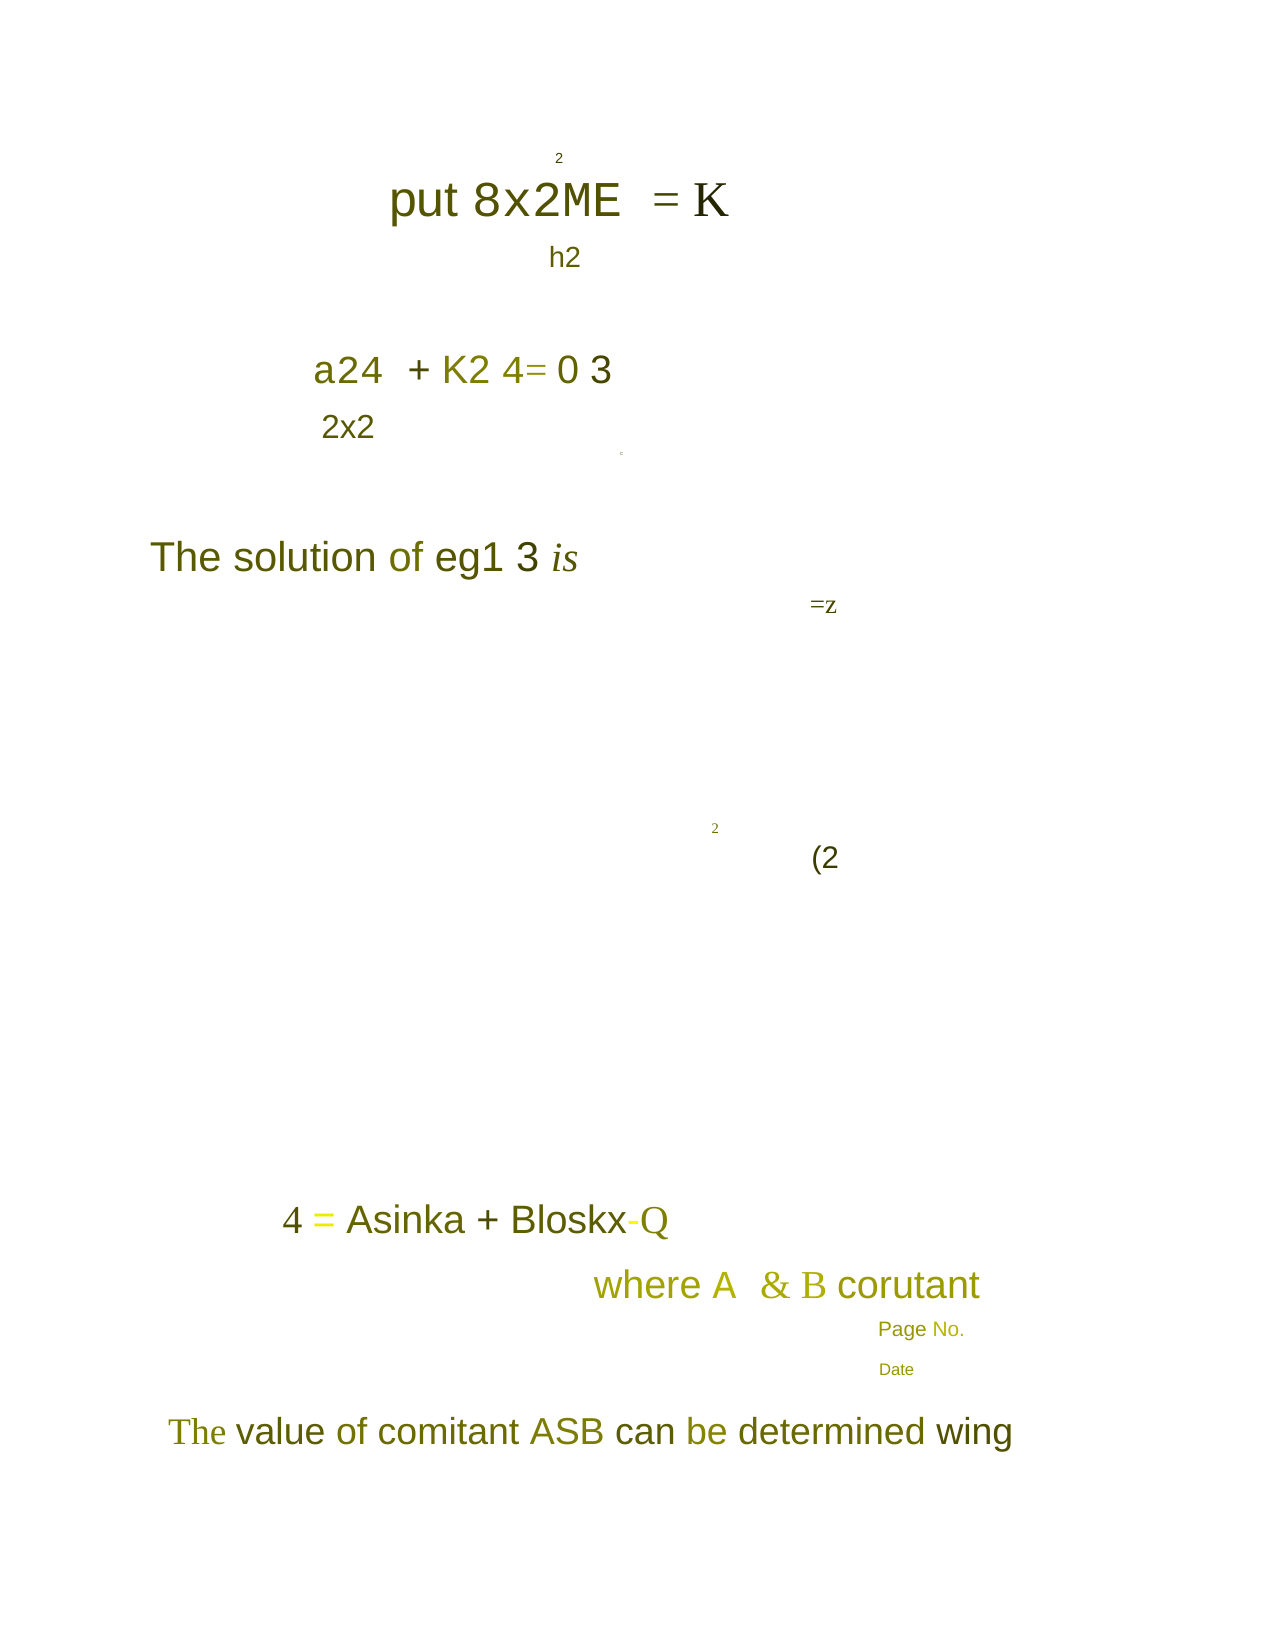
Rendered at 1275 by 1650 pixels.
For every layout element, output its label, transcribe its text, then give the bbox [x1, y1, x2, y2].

text 2 [711, 820, 760, 837]
text h2 [548, 241, 636, 274]
text 2x2 [321, 407, 431, 446]
text The value of comitant ASB can be determined wing [168, 1409, 1189, 1453]
text put 8x2ME = K [389, 169, 747, 231]
text a24 + K2 4= 0 3 [312, 346, 758, 395]
text 4 = Asinka + Bloskx-Q [282, 1196, 824, 1242]
text (2 [811, 839, 877, 875]
text Date [879, 1360, 957, 1379]
text Page No. [878, 1317, 996, 1341]
text The solution of eg1 3 is [149, 532, 712, 581]
text =z [809, 588, 876, 619]
text where A & B corutant [593, 1261, 1026, 1310]
text 2 [555, 150, 603, 167]
